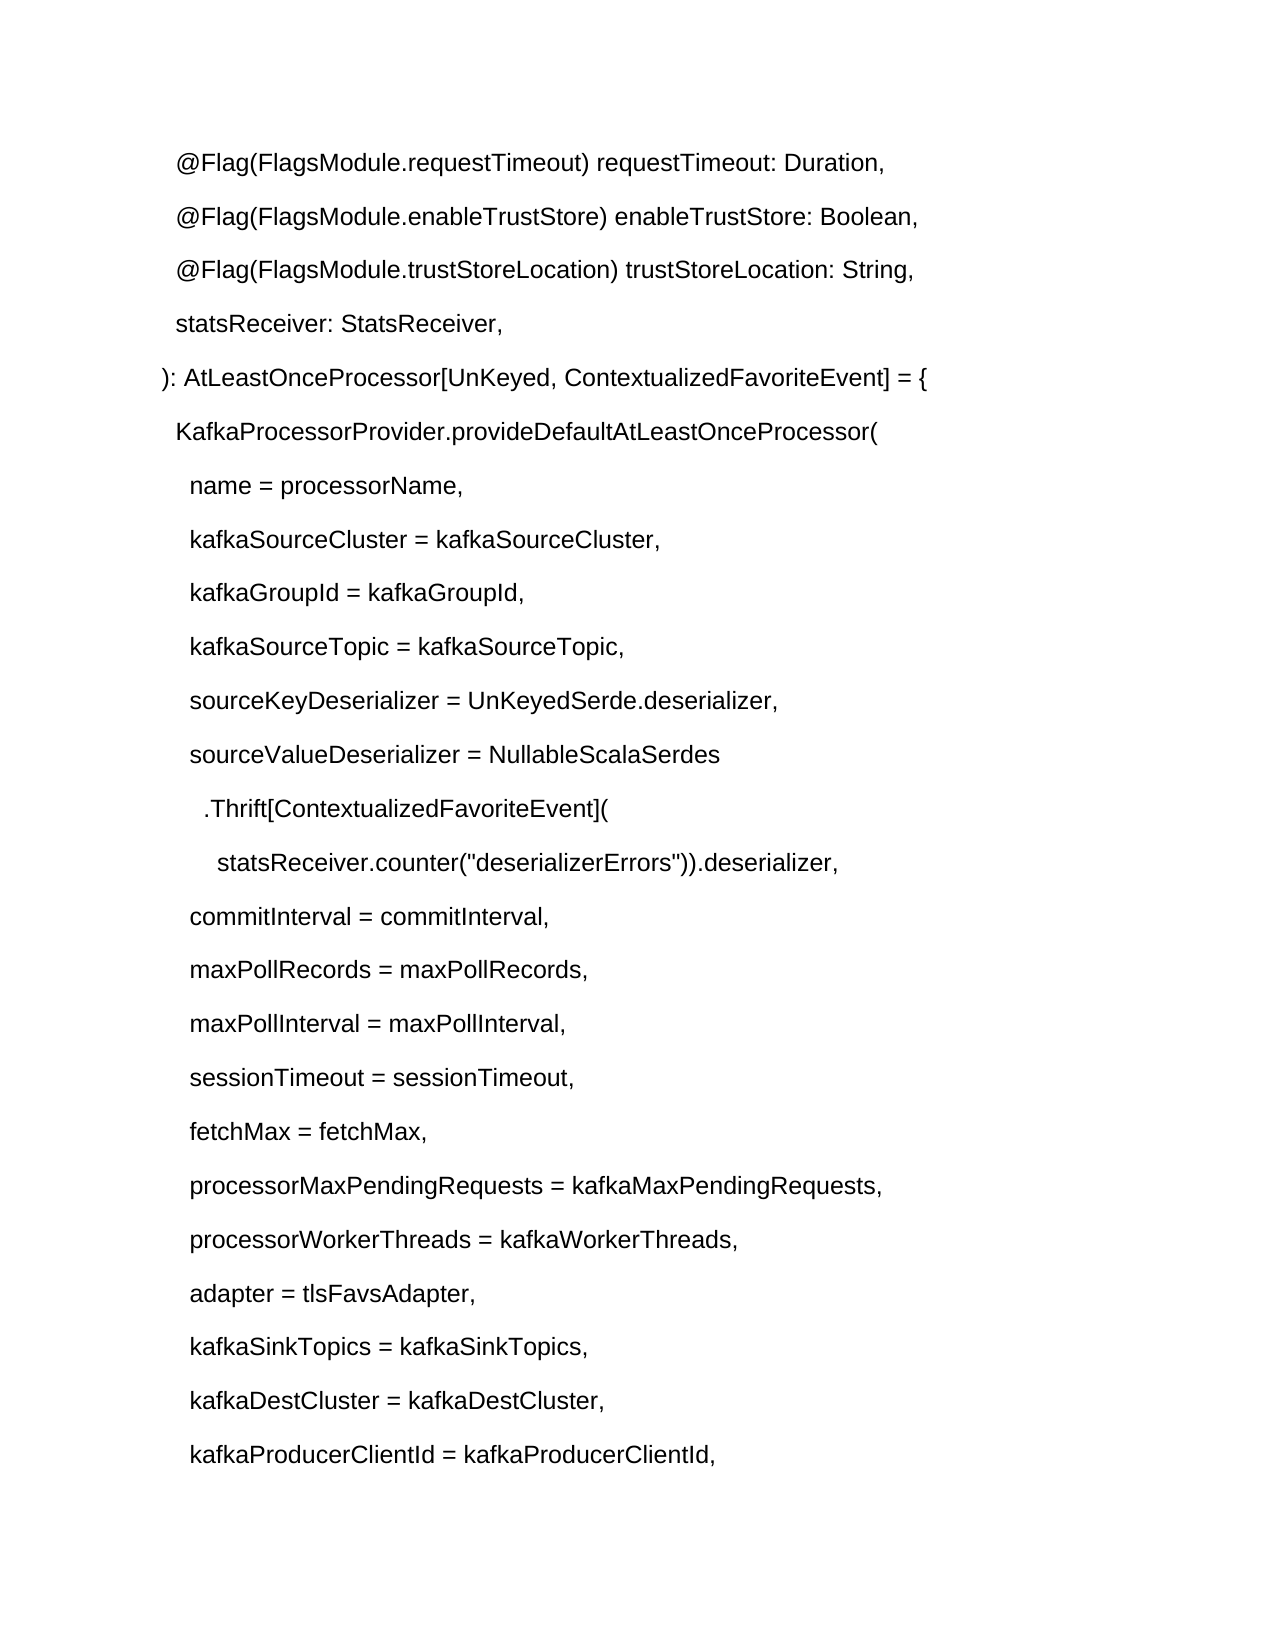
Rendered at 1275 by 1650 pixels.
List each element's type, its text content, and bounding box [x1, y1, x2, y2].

text kafkaDestCluster = kafkaDestCluster, [148, 1386, 1127, 1415]
text maxPollRecords = maxPollRecords, [148, 955, 1127, 984]
text statsReceiver.counter("deserializerErrors")).deserializer, [148, 848, 1127, 876]
text processorWorkerThreads = kafkaWorkerThreads, [148, 1225, 1127, 1253]
text kafkaProducerClientId = kafkaProducerClientId, [148, 1440, 1127, 1469]
text sessionTimeout = sessionTimeout, [148, 1063, 1127, 1092]
text kafkaSourceCluster = kafkaSourceCluster, [148, 524, 1127, 553]
text kafkaSourceTopic = kafkaSourceTopic, [148, 632, 1127, 661]
text processorMaxPendingRequests = kafkaMaxPendingRequests, [148, 1171, 1127, 1199]
text @Flag(FlagsModule.requestTimeout) requestTimeout: Duration, [148, 148, 1127, 176]
text kafkaGroupId = kafkaGroupId, [148, 578, 1127, 607]
text adapter = tlsFavsAdapter, [148, 1278, 1127, 1307]
text kafkaSinkTopics = kafkaSinkTopics, [148, 1332, 1127, 1361]
text fetchMax = fetchMax, [148, 1117, 1127, 1146]
text .Thrift[ContextualizedFavoriteEvent]( [148, 794, 1127, 823]
text @Flag(FlagsModule.trustStoreLocation) trustStoreLocation: String, [148, 255, 1127, 284]
text name = processorName, [148, 471, 1127, 499]
text statsReceiver: StatsReceiver, [148, 309, 1127, 338]
text commitInterval = commitInterval, [148, 902, 1127, 930]
text KafkaProcessorProvider.provideDefaultAtLeastOnceProcessor( [148, 417, 1127, 446]
text sourceKeyDeserializer = UnKeyedSerde.deserializer, [148, 686, 1127, 715]
text ): AtLeastOnceProcessor[UnKeyed, ContextualizedFavoriteEvent] = { [148, 363, 1127, 392]
text @Flag(FlagsModule.enableTrustStore) enableTrustStore: Boolean, [148, 201, 1127, 230]
text maxPollInterval = maxPollInterval, [148, 1009, 1127, 1038]
text sourceValueDeserializer = NullableScalaSerdes [148, 740, 1127, 769]
